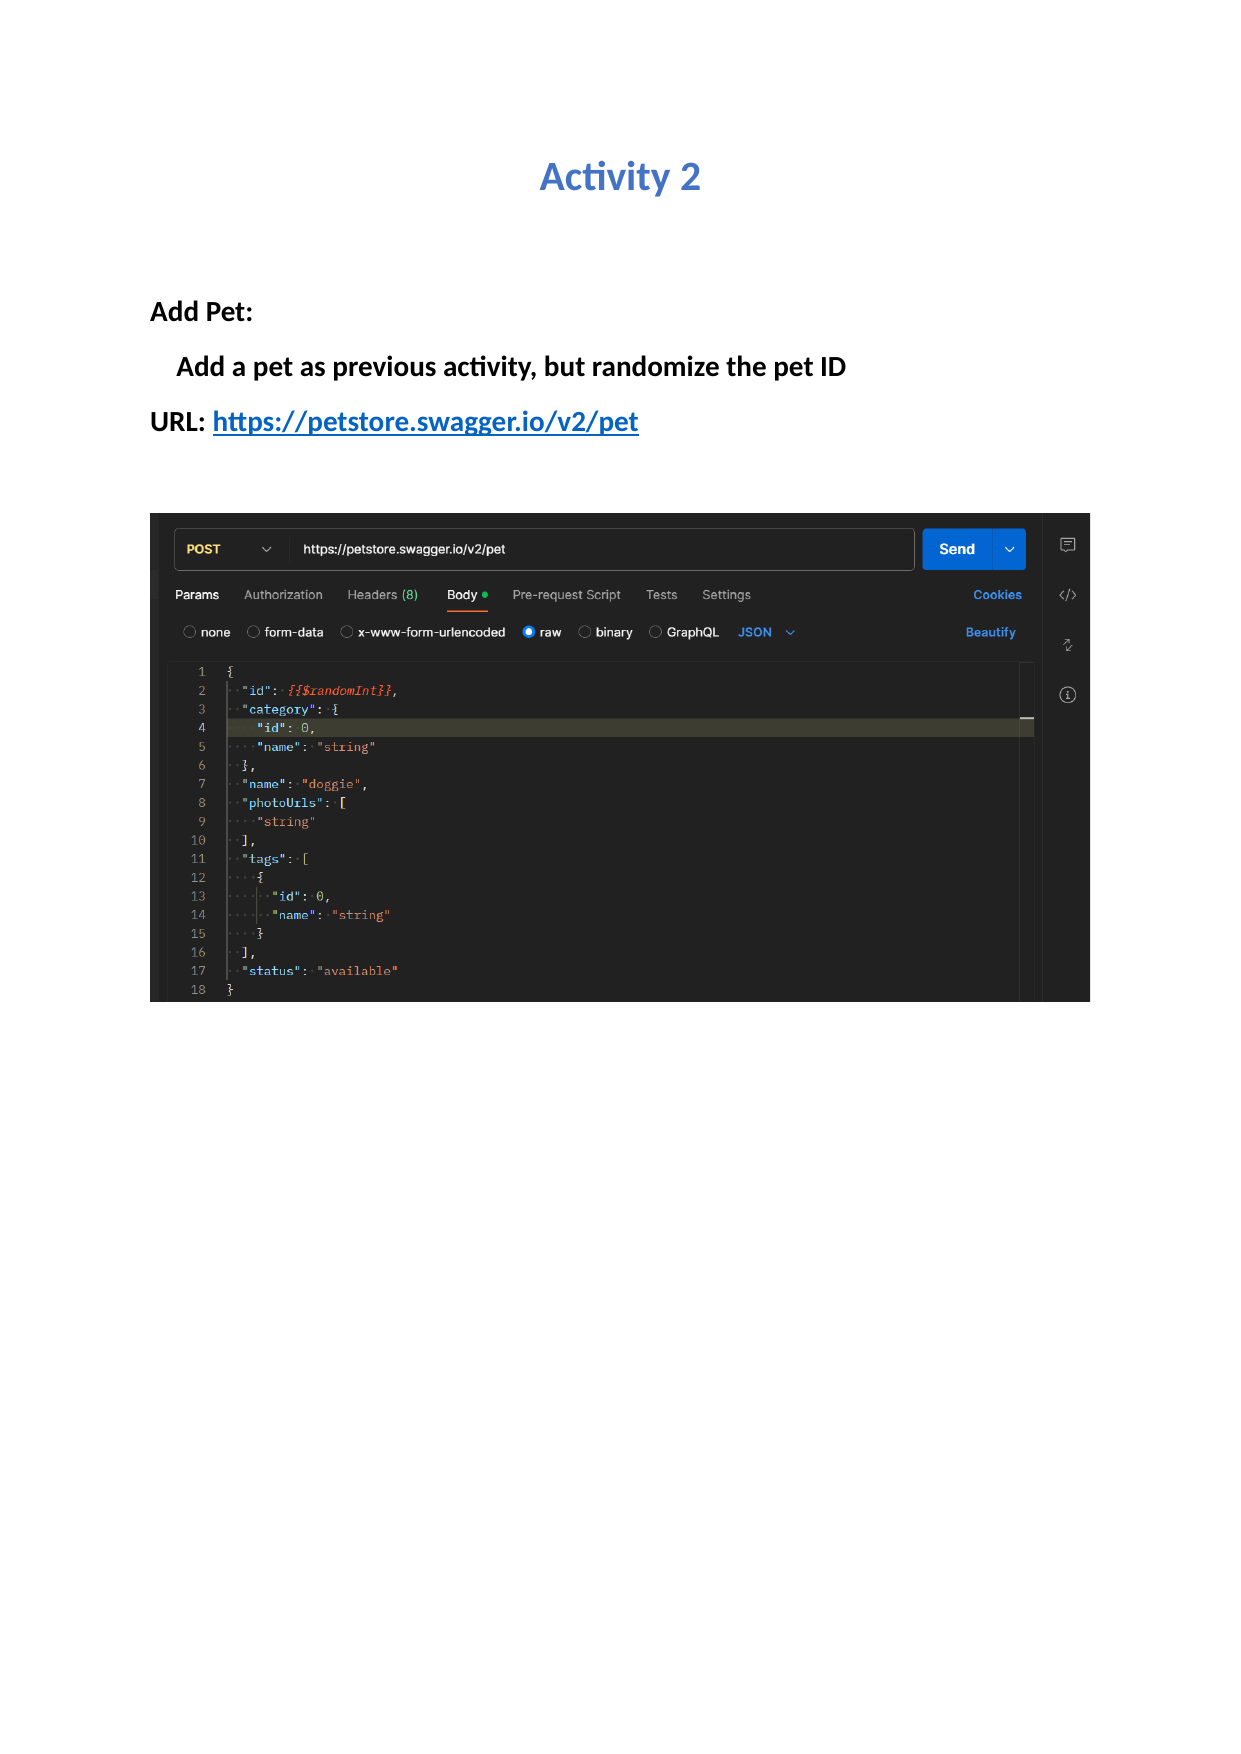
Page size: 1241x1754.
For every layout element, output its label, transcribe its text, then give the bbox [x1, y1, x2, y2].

text Activity 2 [150, 150, 1090, 201]
picture [150, 513, 1091, 1002]
text Add Pet: [150, 293, 1090, 329]
text URL: https://petstore.swagger.io/v2/pet [150, 403, 1090, 439]
text Add a pet as previous activity, but randomize the pet ID [150, 348, 1090, 384]
